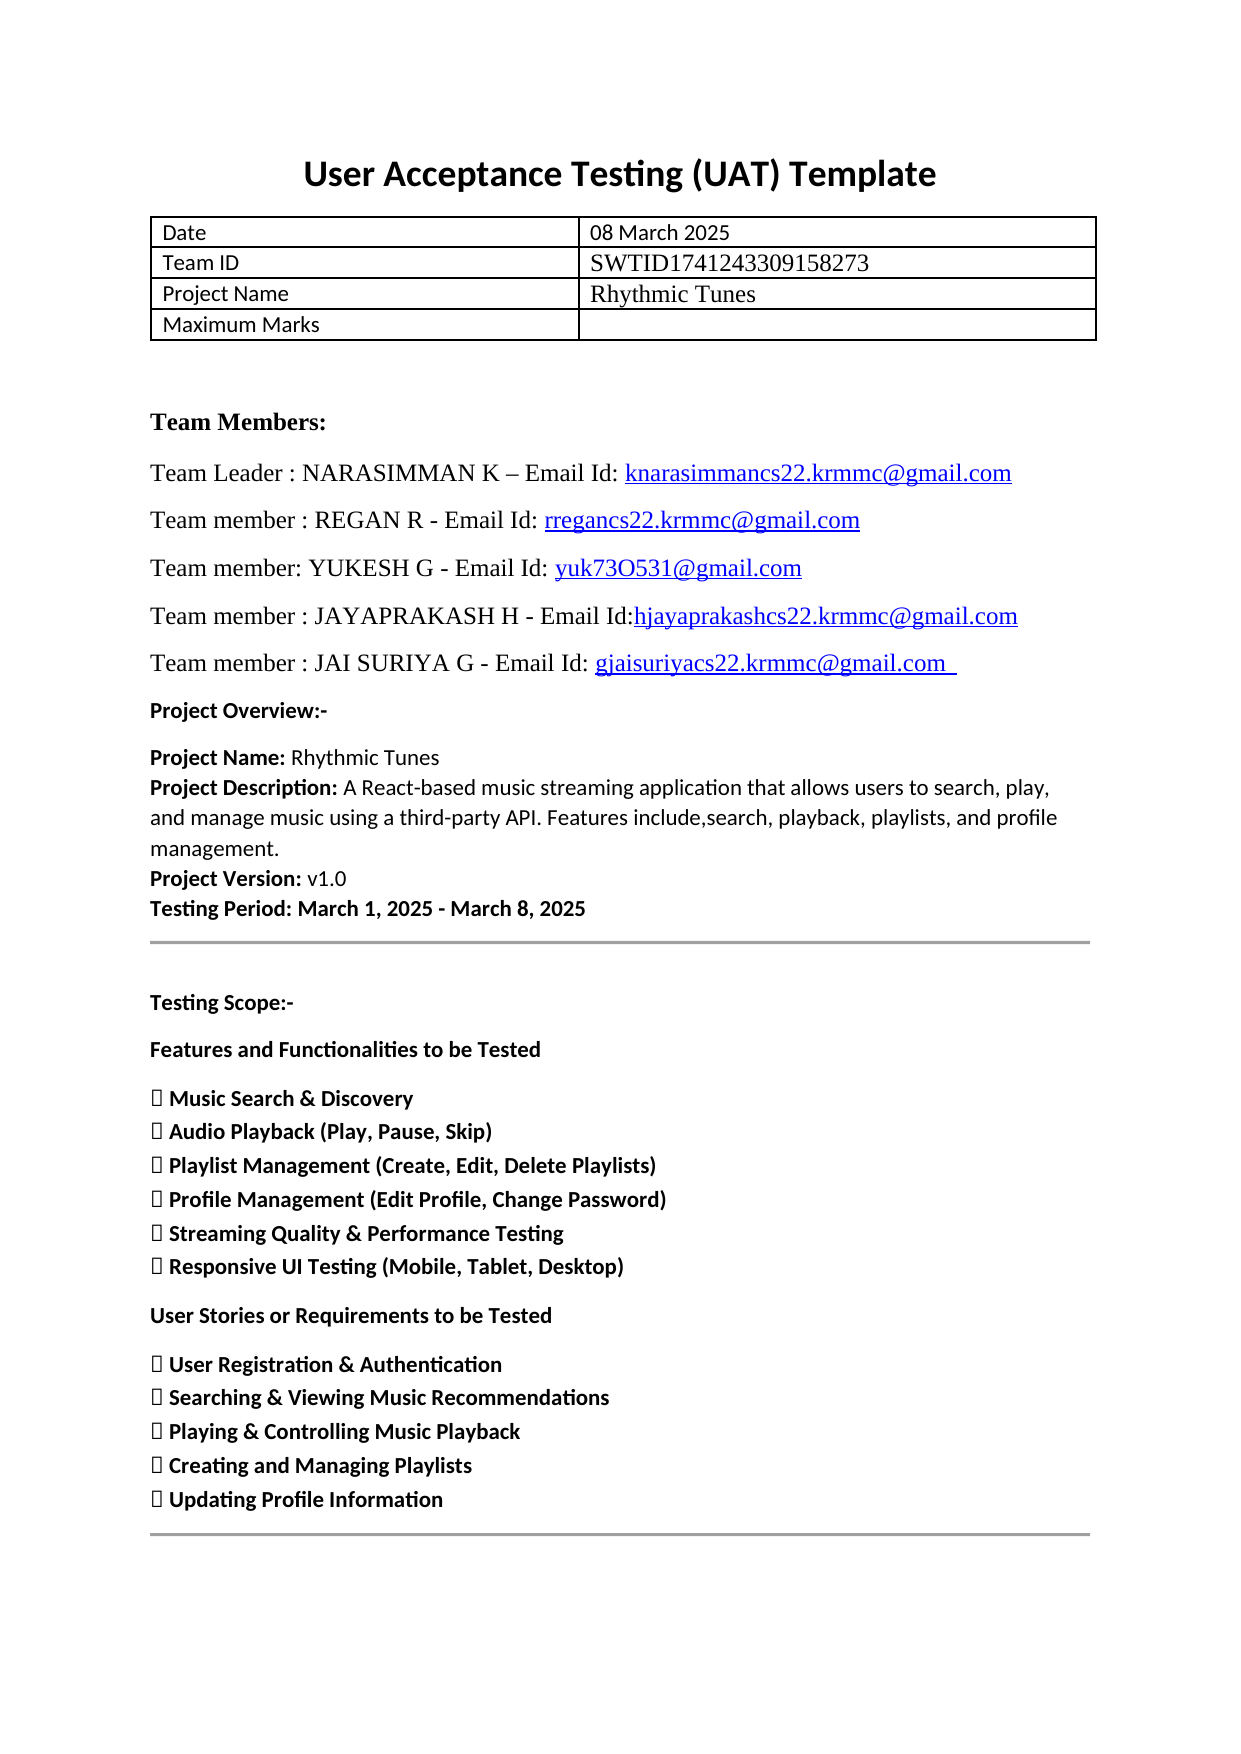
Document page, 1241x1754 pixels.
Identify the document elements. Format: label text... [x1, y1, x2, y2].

table_header 08 March 2025 [580, 218, 1095, 246]
text Project Overview:- [150, 696, 1090, 724]
table_cell Project Name [152, 279, 578, 308]
table_cell Maximum Marks [152, 310, 578, 339]
text Team member : JAI SURIYA G - Email Id: gjaisuriyacs22.krmmc@gmail.com [150, 648, 1090, 677]
text ✅ Music Search & Discovery ✅ Audio Playback (Play, Pause, Skip) ✅ Playlist Management (Create, Edit, Delete Playlists) ✅ Profile Management (Edit Profile, Change Password) ✅ Streaming Quality & Performance Testing ✅ Responsive UI Testing (Mobile, Tablet, Desktop) [150, 1082, 1090, 1282]
table_cell SWTID1741243309158273 [580, 248, 1095, 277]
table_cell Team ID [152, 248, 578, 277]
text Features and Functionalities to be Tested [150, 1035, 1090, 1063]
text Team member : JAYAPRAKASH H - Email Id:hjayaprakashcs22.krmmc@gmail.com [150, 601, 1090, 629]
text Team member : REGAN R - Email Id: rregancs22.krmmc@gmail.com [150, 505, 1090, 534]
text Team member: YUKESH G - Email Id: yuk73O531@gmail.com [150, 553, 1090, 582]
text Project Name: Rhythmic Tunes Project Description: A React-based music streaming application that allows users to search, play, and manage music using a third-party API. Features include,search, playback, playlists, and profile management. Project Version: v1.0 Testing Period: March 1, 2025 - March 8, 2025 [150, 743, 1090, 922]
text User Acceptance Testing (UAT) Template [150, 150, 1090, 196]
table_cell Rhythmic Tunes [580, 279, 1095, 308]
text 📌 User Registration & Authentication 📌 Searching & Viewing Music Recommendations 📌 Playing & Controlling Music Playback 📌 Creating and Managing Playlists 📌 Updating Profile Information [150, 1348, 1090, 1514]
text Team Leader : NARASIMMAN K – Email Id: knarasimmancs22.krmmc@gmail.com [150, 458, 1090, 486]
table_cell [580, 310, 1095, 339]
text Testing Scope:- [150, 988, 1090, 1016]
table_header Date [152, 218, 578, 246]
text Team Members: [150, 407, 1090, 436]
text User Stories or Requirements to be Tested [150, 1301, 1090, 1329]
